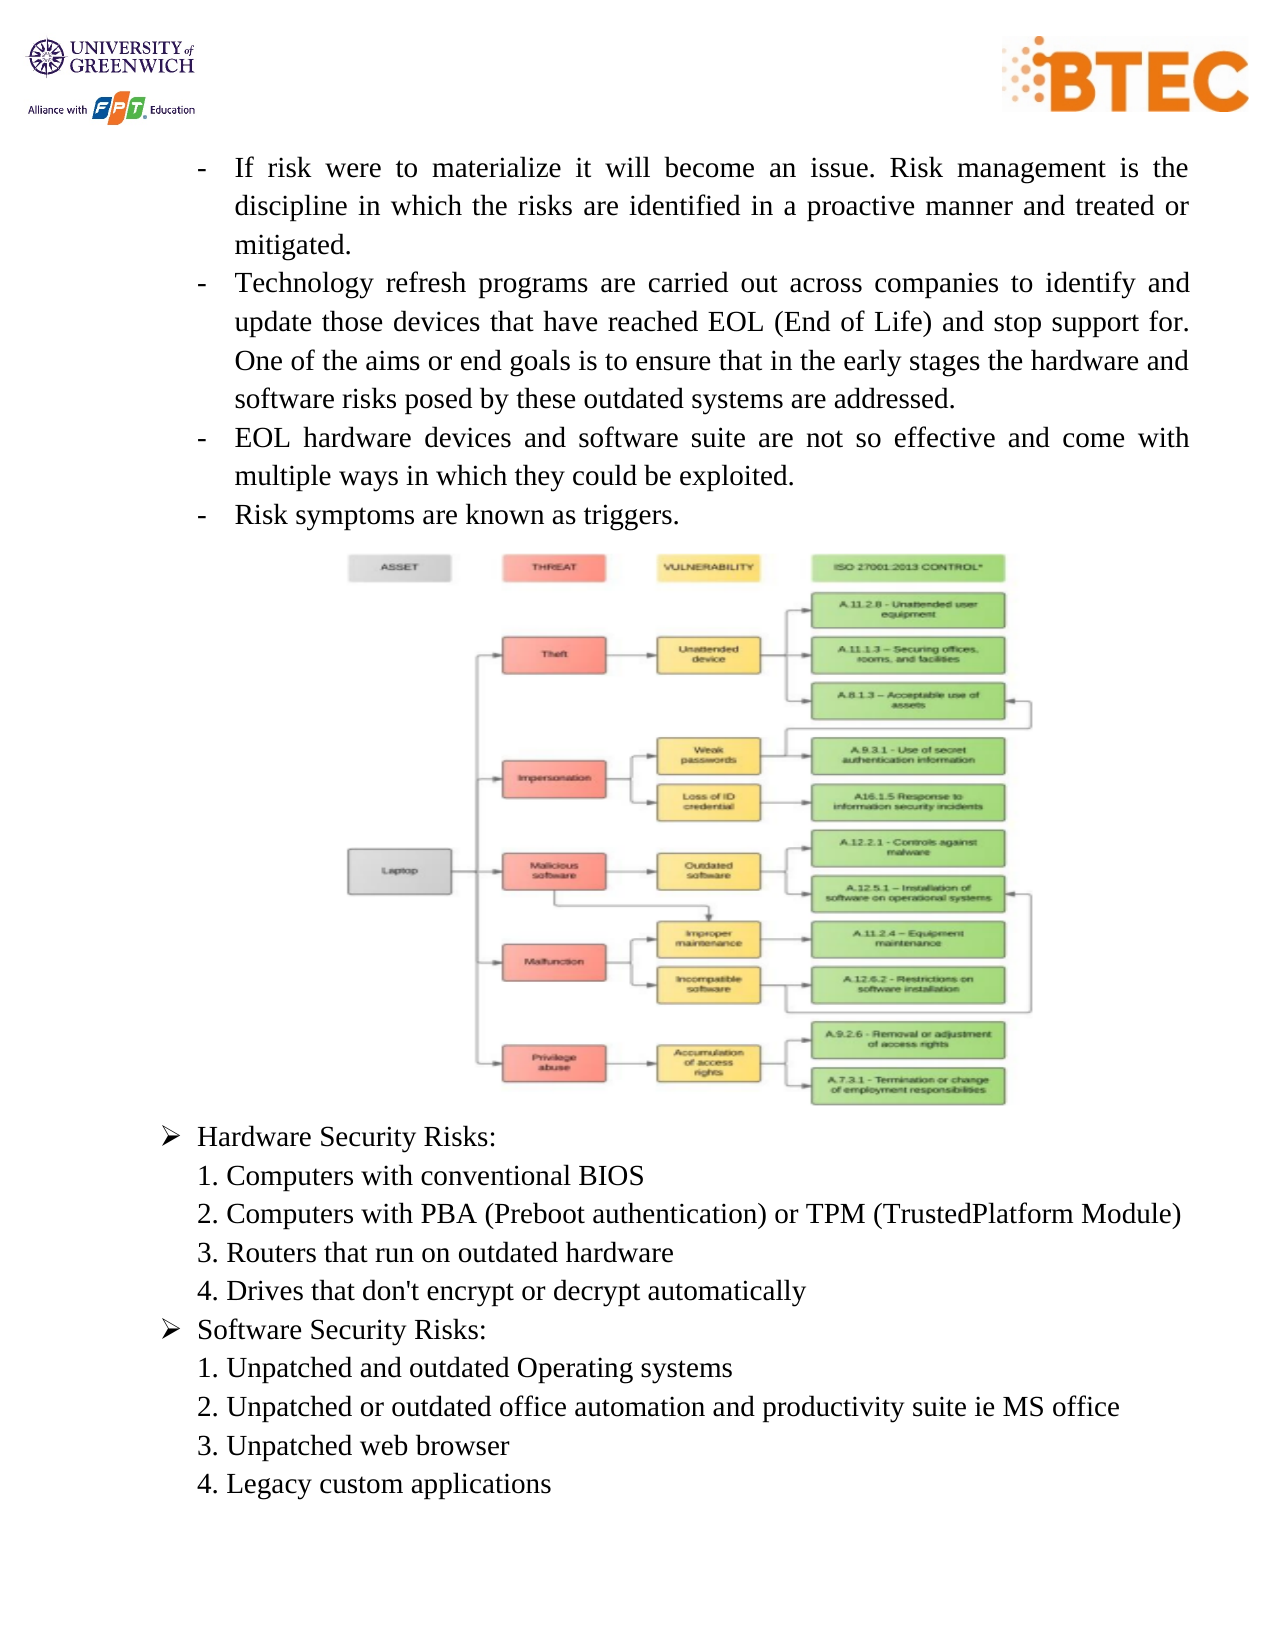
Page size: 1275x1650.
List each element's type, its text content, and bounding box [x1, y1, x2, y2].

picture [14, 25, 207, 136]
text 1. Computers with conventional BIOS [159, 1158, 1191, 1191]
picture [1001, 36, 1249, 112]
picture [321, 535, 1067, 1115]
list Software Security Risks: [159, 1312, 1191, 1346]
list EOL hardware devices and software suite are not so effective and come with multiple ways in which they could be exploited. [197, 420, 1191, 492]
text 4. Legacy custom applications [159, 1466, 1191, 1500]
text 2. Unpatched or outdated office automation and productivity suite ie MS office [159, 1389, 1191, 1423]
list Risk symptoms are known as triggers. [197, 497, 1191, 530]
list Hardware Security Risks: [159, 1119, 1191, 1153]
list Technology refresh programs are carried out across companies to identify and update those devices that have reached EOL (End of Life) and stop support for. One of the aims or end goals is to ensure that in the early stages the hardware and software risks posed by these outdated systems are addressed. [197, 266, 1191, 415]
list If risk were to materialize it will become an issue. Risk management is the discipline in which the risks are identified in a proactive manner and treated or mitigated. [197, 150, 1191, 261]
text 3. Unpatched web browser [159, 1428, 1191, 1461]
text 2. Computers with PBA (Preboot authentication) or TPM (TrustedPlatform Module) [159, 1196, 1191, 1230]
text 4. Drives that don't encrypt or decrypt automatically [159, 1273, 1191, 1307]
text 1. Unpatched and outdated Operating systems [159, 1351, 1191, 1384]
text 3. Routers that run on outdated hardware [159, 1235, 1191, 1268]
